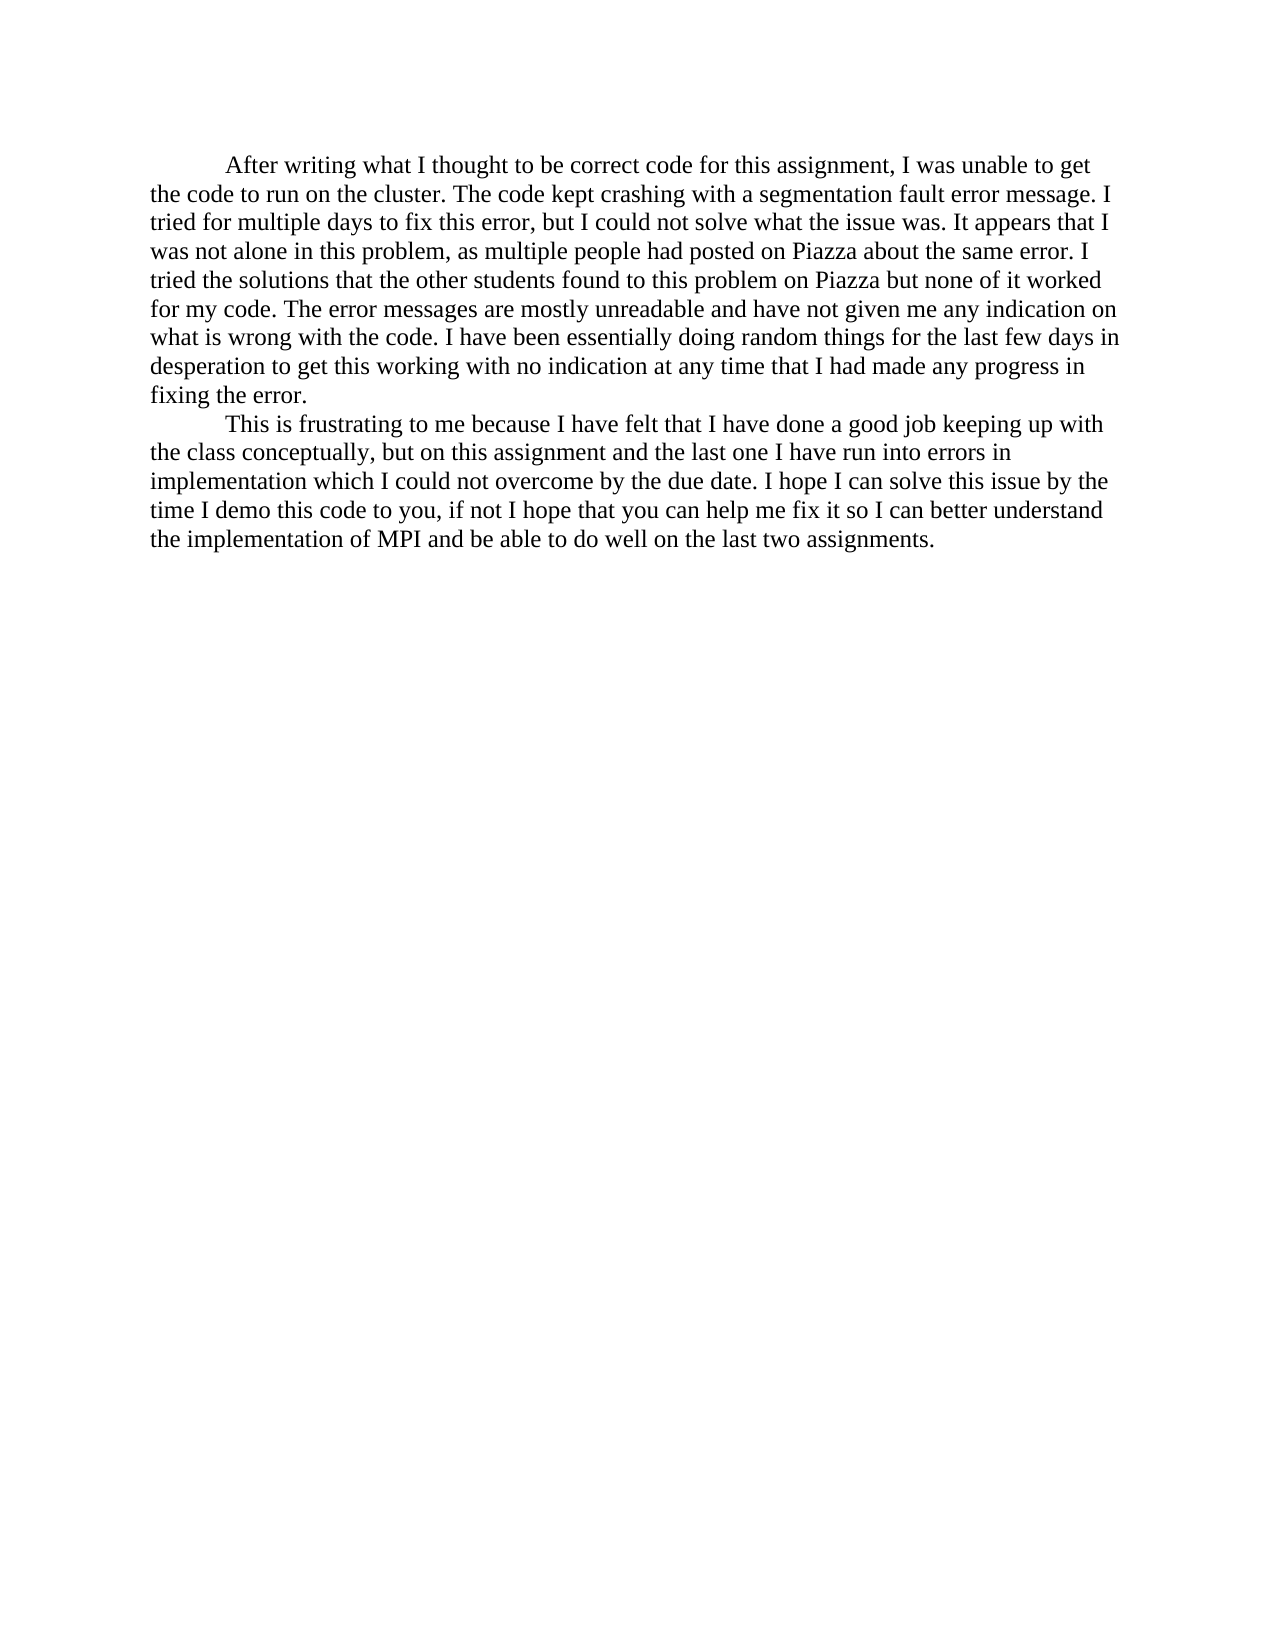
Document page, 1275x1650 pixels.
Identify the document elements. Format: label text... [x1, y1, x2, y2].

text After writing what I thought to be correct code for this assignment, I was unable to get the code to run on the cluster. The code kept crashing with a segmentation fault error message. I tried for multiple days to fix this error, but I could not solve what the issue was. It appears that I was not alone in this problem, as multiple people had posted on Piazza about the same error. I tried the solutions that the other students found to this problem on Piazza but none of it worked for my code. The error messages are mostly unreadable and have not given me any indication on what is wrong with the code. I have been essentially doing random things for the last few days in desperation to get this working with no indication at any time that I had made any progress in fixing the error. [150, 150, 1125, 409]
text This is frustrating to me because I have felt that I have done a good job keeping up with the class conceptually, but on this assignment and the last one I have run into errors in implementation which I could not overcome by the due date. I hope I can solve this issue by the time I demo this code to you, if not I hope that you can help me fix it so I can better understand the implementation of MPI and be able to do well on the last two assignments. [150, 409, 1125, 552]
